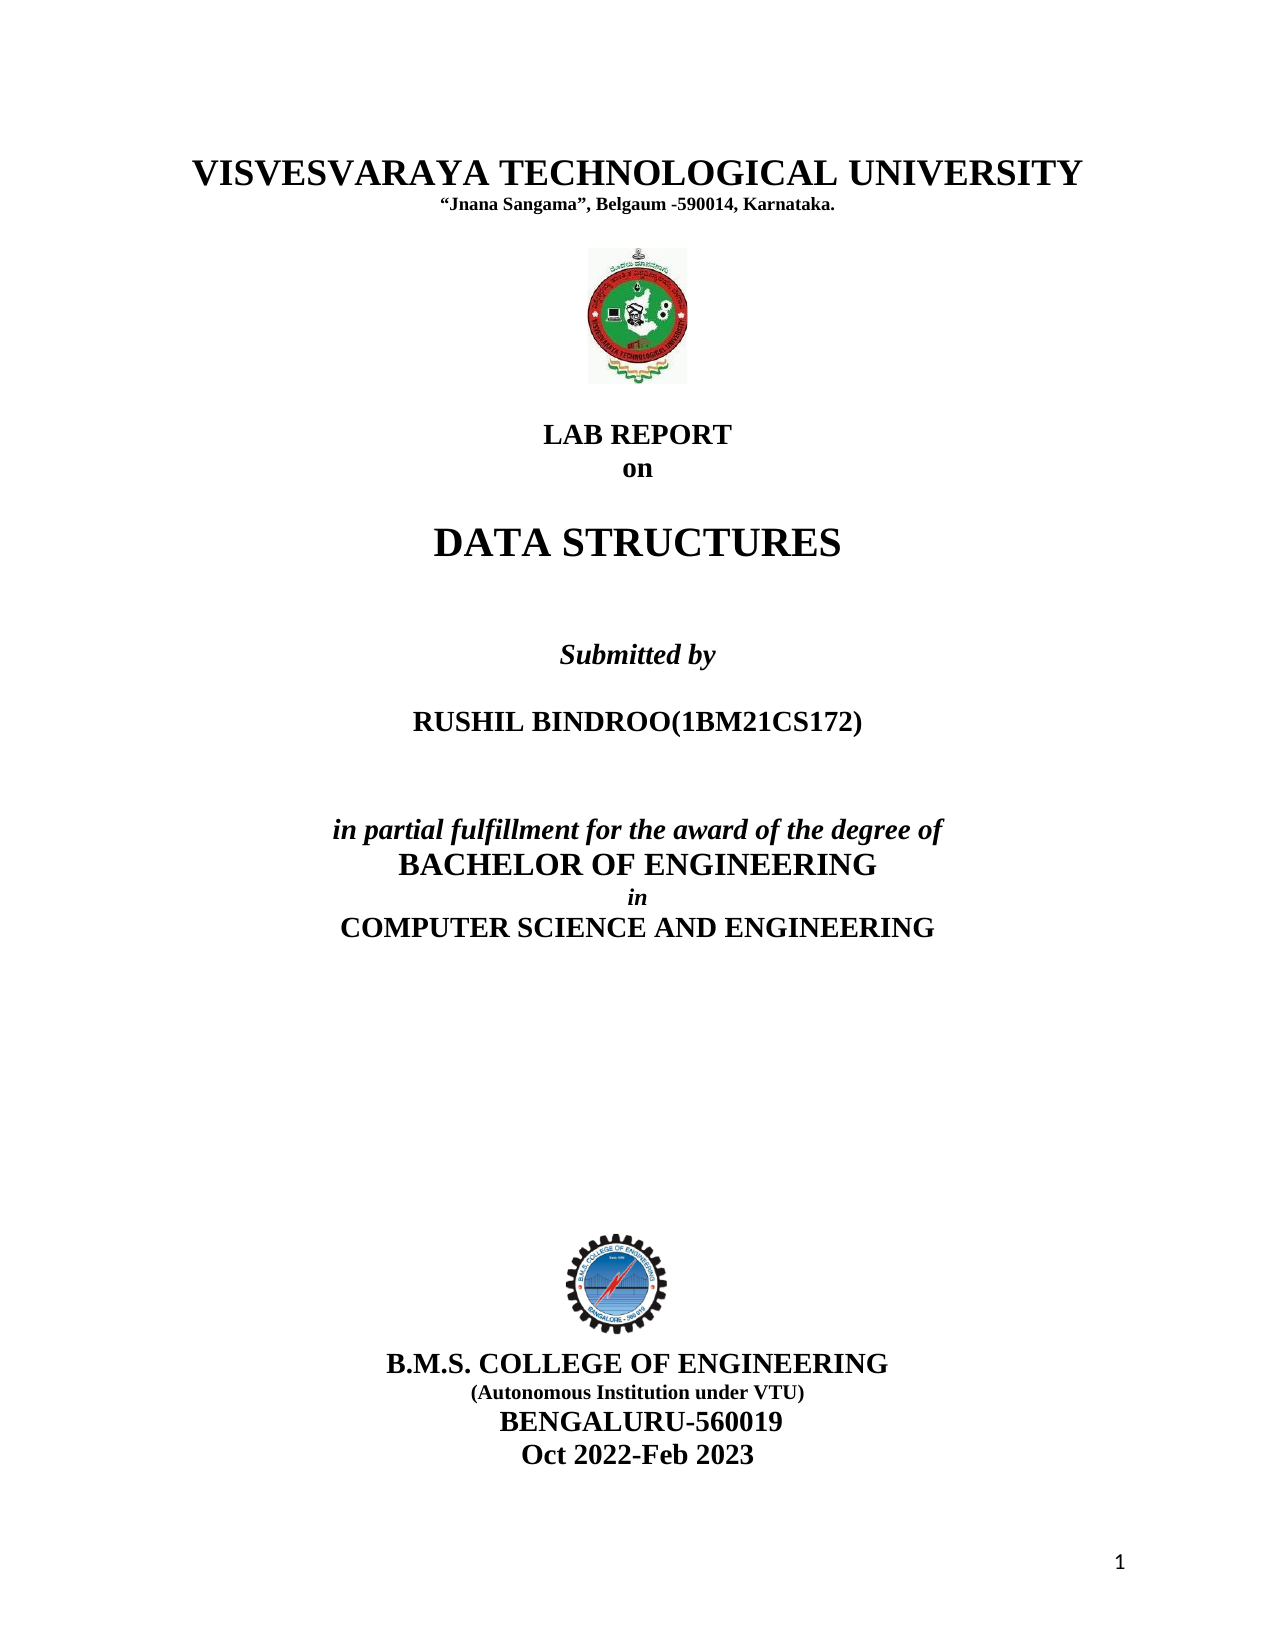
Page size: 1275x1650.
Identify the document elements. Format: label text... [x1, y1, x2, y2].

text LAB REPORT [150, 417, 1125, 450]
text B.M.S. COLLEGE OF ENGINEERING [150, 1346, 1125, 1380]
text Submitted by [150, 637, 1125, 671]
text in [150, 883, 1125, 910]
text RUSHIL BINDROO(1BM21CS172) [150, 704, 1125, 738]
picture [561, 1229, 670, 1338]
picture [587, 248, 688, 384]
text COMPUTER SCIENCE AND ENGINEERING [150, 910, 1125, 944]
text BACHELOR OF ENGINEERING [150, 846, 1125, 883]
text on [150, 450, 1125, 484]
text in partial fulfillment for the award of the degree of [150, 812, 1125, 846]
text “Jnana Sangama”, Belgaum -590014, Karnataka. [150, 193, 1125, 215]
text (Autonomous Institution under VTU) [150, 1380, 1125, 1404]
text DATA STRUCTURES [150, 517, 1125, 565]
text Oct 2022-Feb 2023 [150, 1437, 1125, 1471]
text BENGALURU-560019 [150, 1404, 1125, 1437]
text VISVESVARAYA TECHNOLOGICAL UNIVERSITY [150, 150, 1125, 193]
